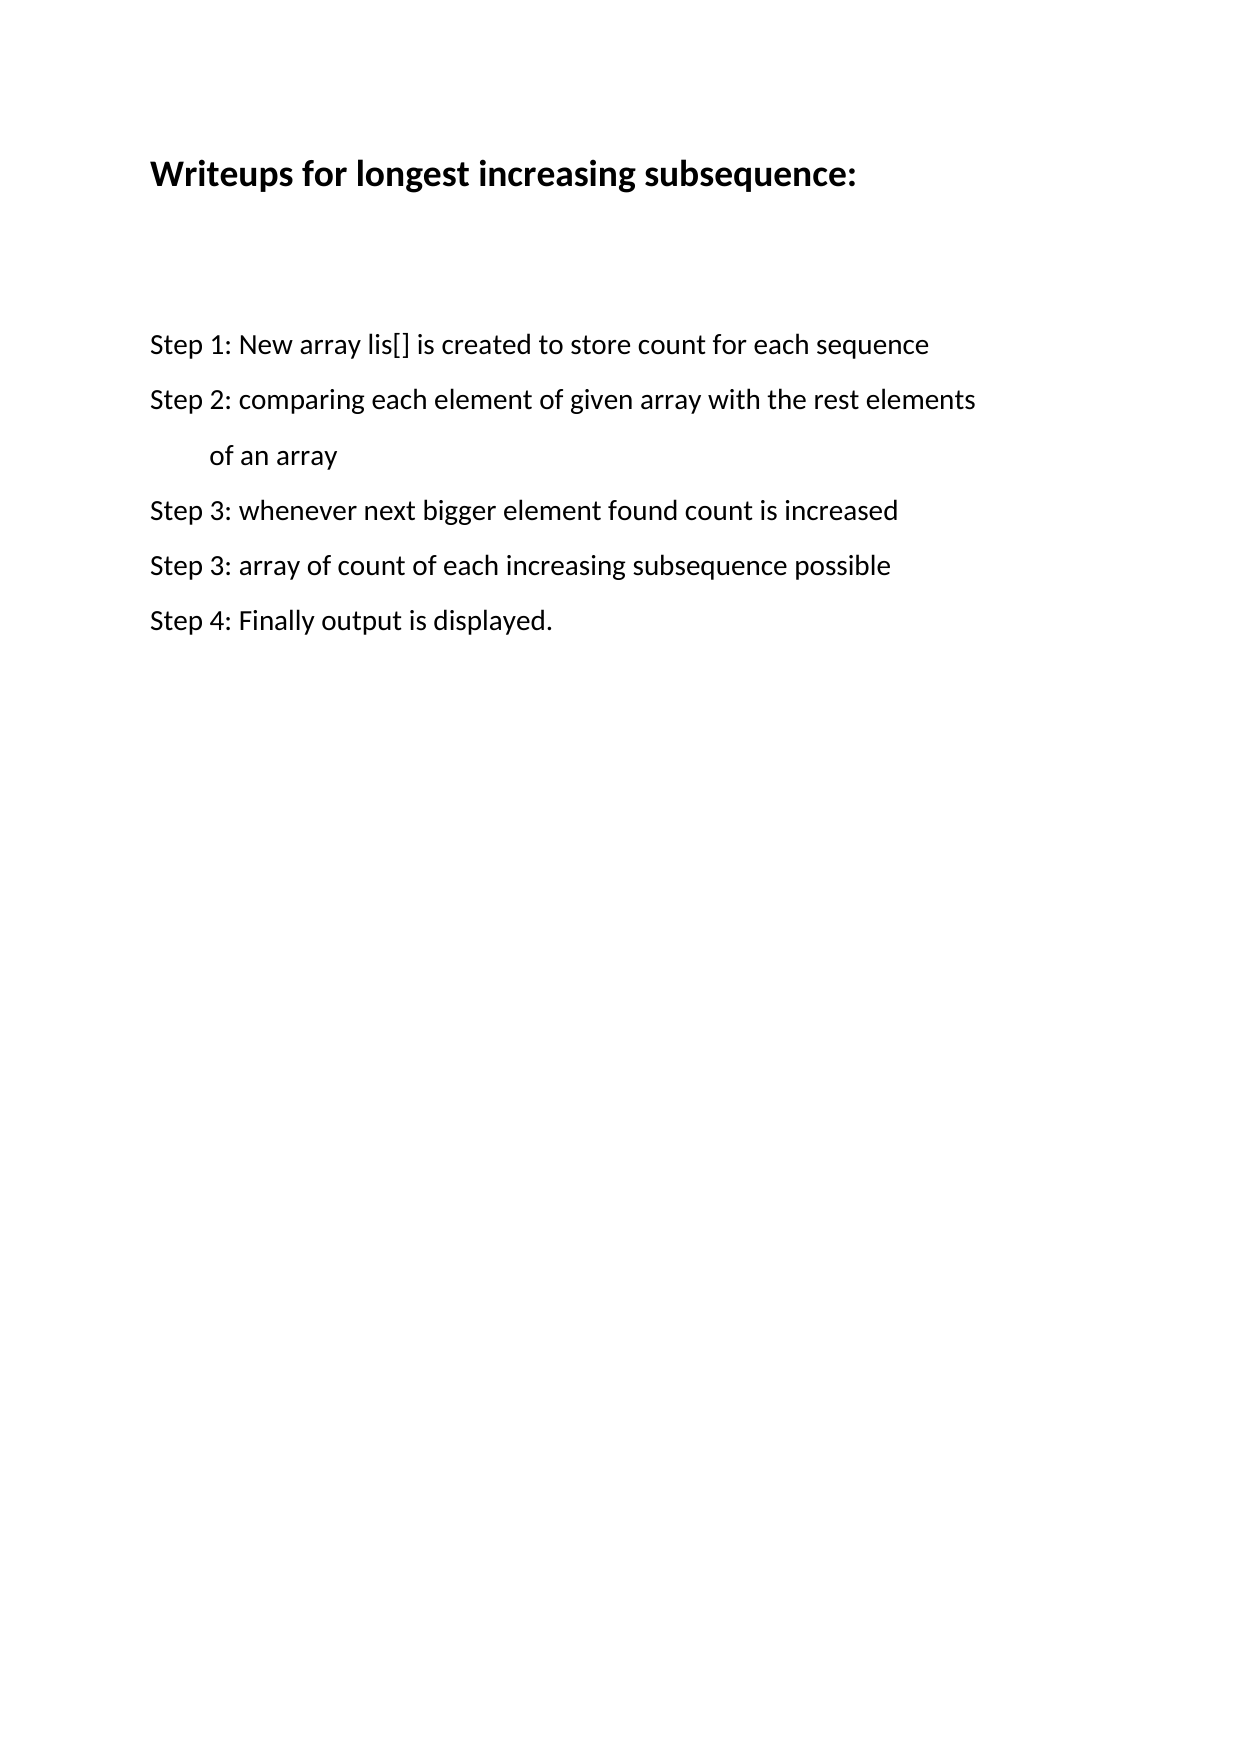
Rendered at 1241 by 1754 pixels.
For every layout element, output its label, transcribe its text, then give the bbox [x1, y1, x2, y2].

text Writeups for longest increasing subsequence: [150, 150, 1090, 196]
text of an array [150, 437, 1090, 472]
text Step 3: whenever next bigger element found count is increased [150, 492, 1090, 527]
text Step 3: array of count of each increasing subsequence possible [150, 547, 1090, 582]
text Step 4: Finally output is displayed. [150, 602, 1090, 637]
text Step 2: comparing each element of given array with the rest elements [150, 381, 1090, 417]
text Step 1: New array lis[] is created to store count for each sequence [150, 326, 1090, 362]
